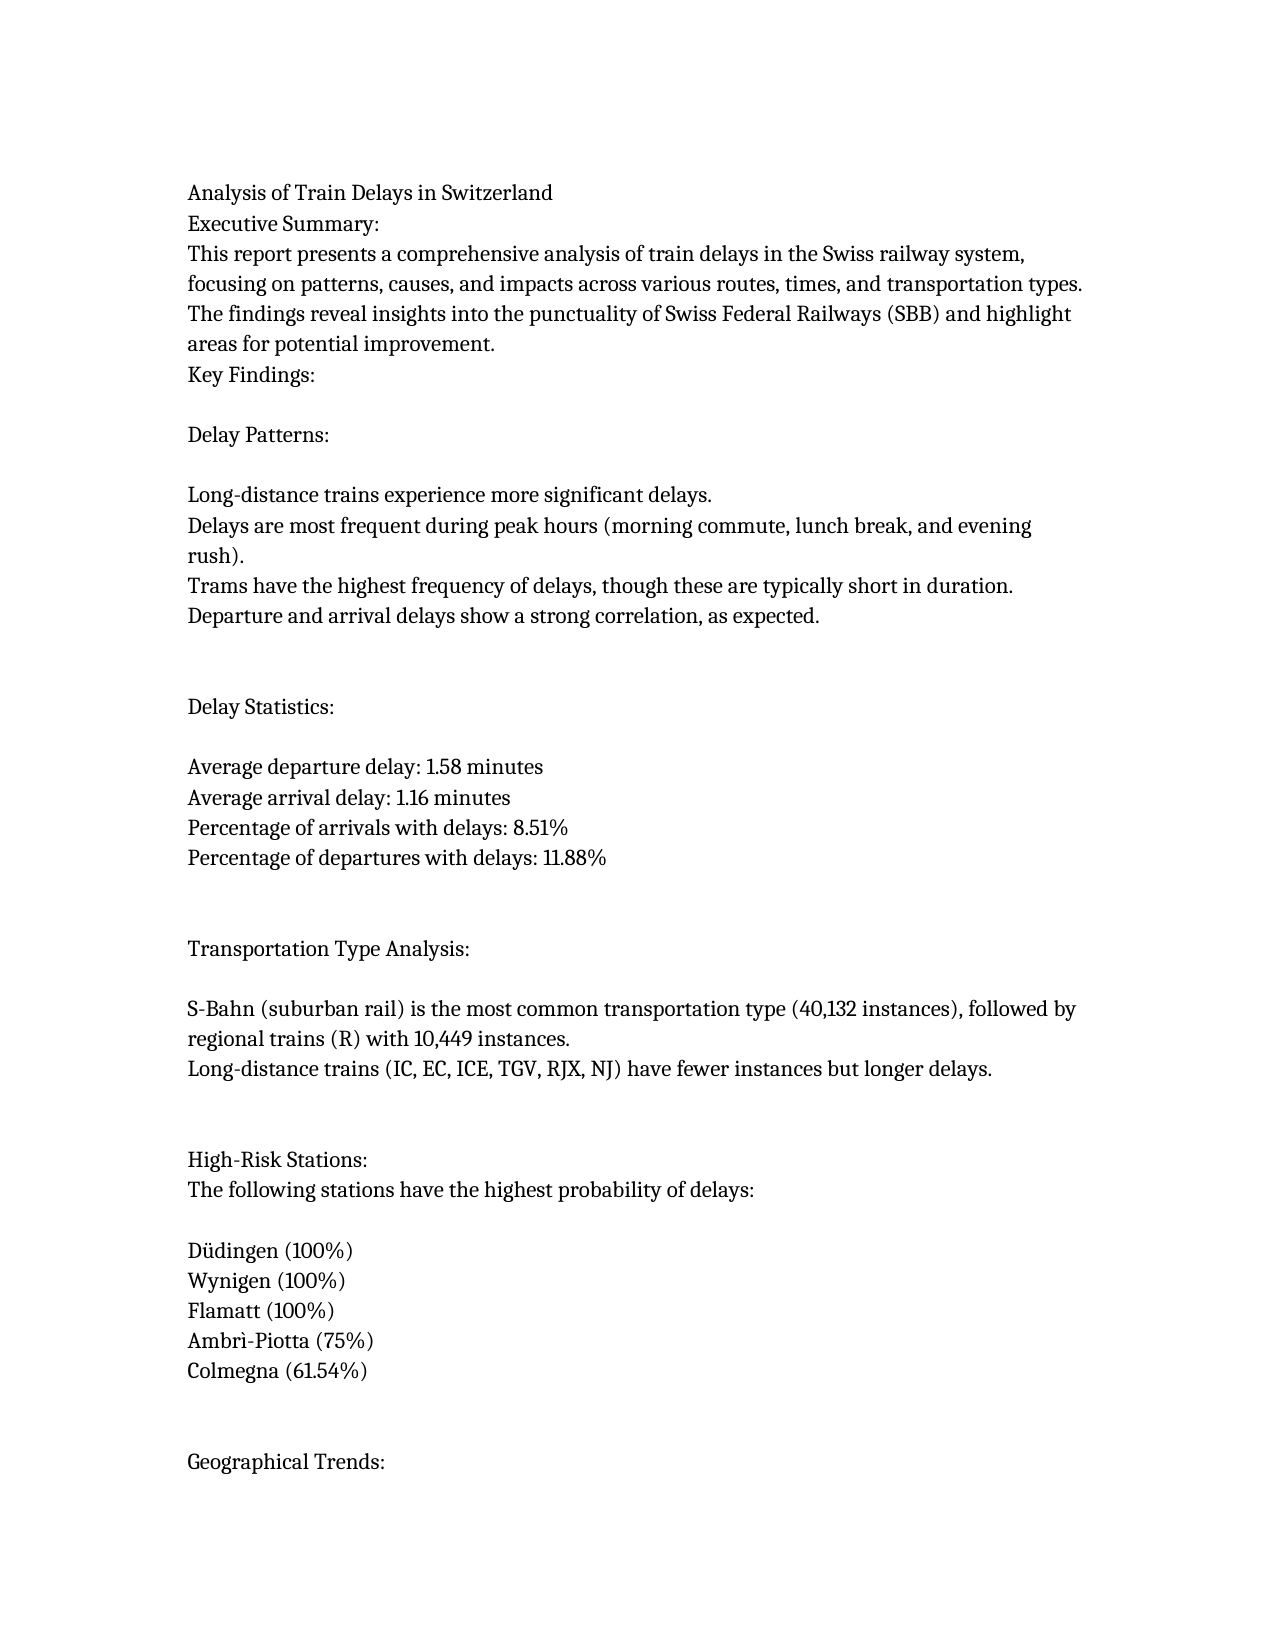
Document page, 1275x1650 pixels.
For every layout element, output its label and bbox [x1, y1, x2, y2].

text [187, 150, 1087, 1475]
